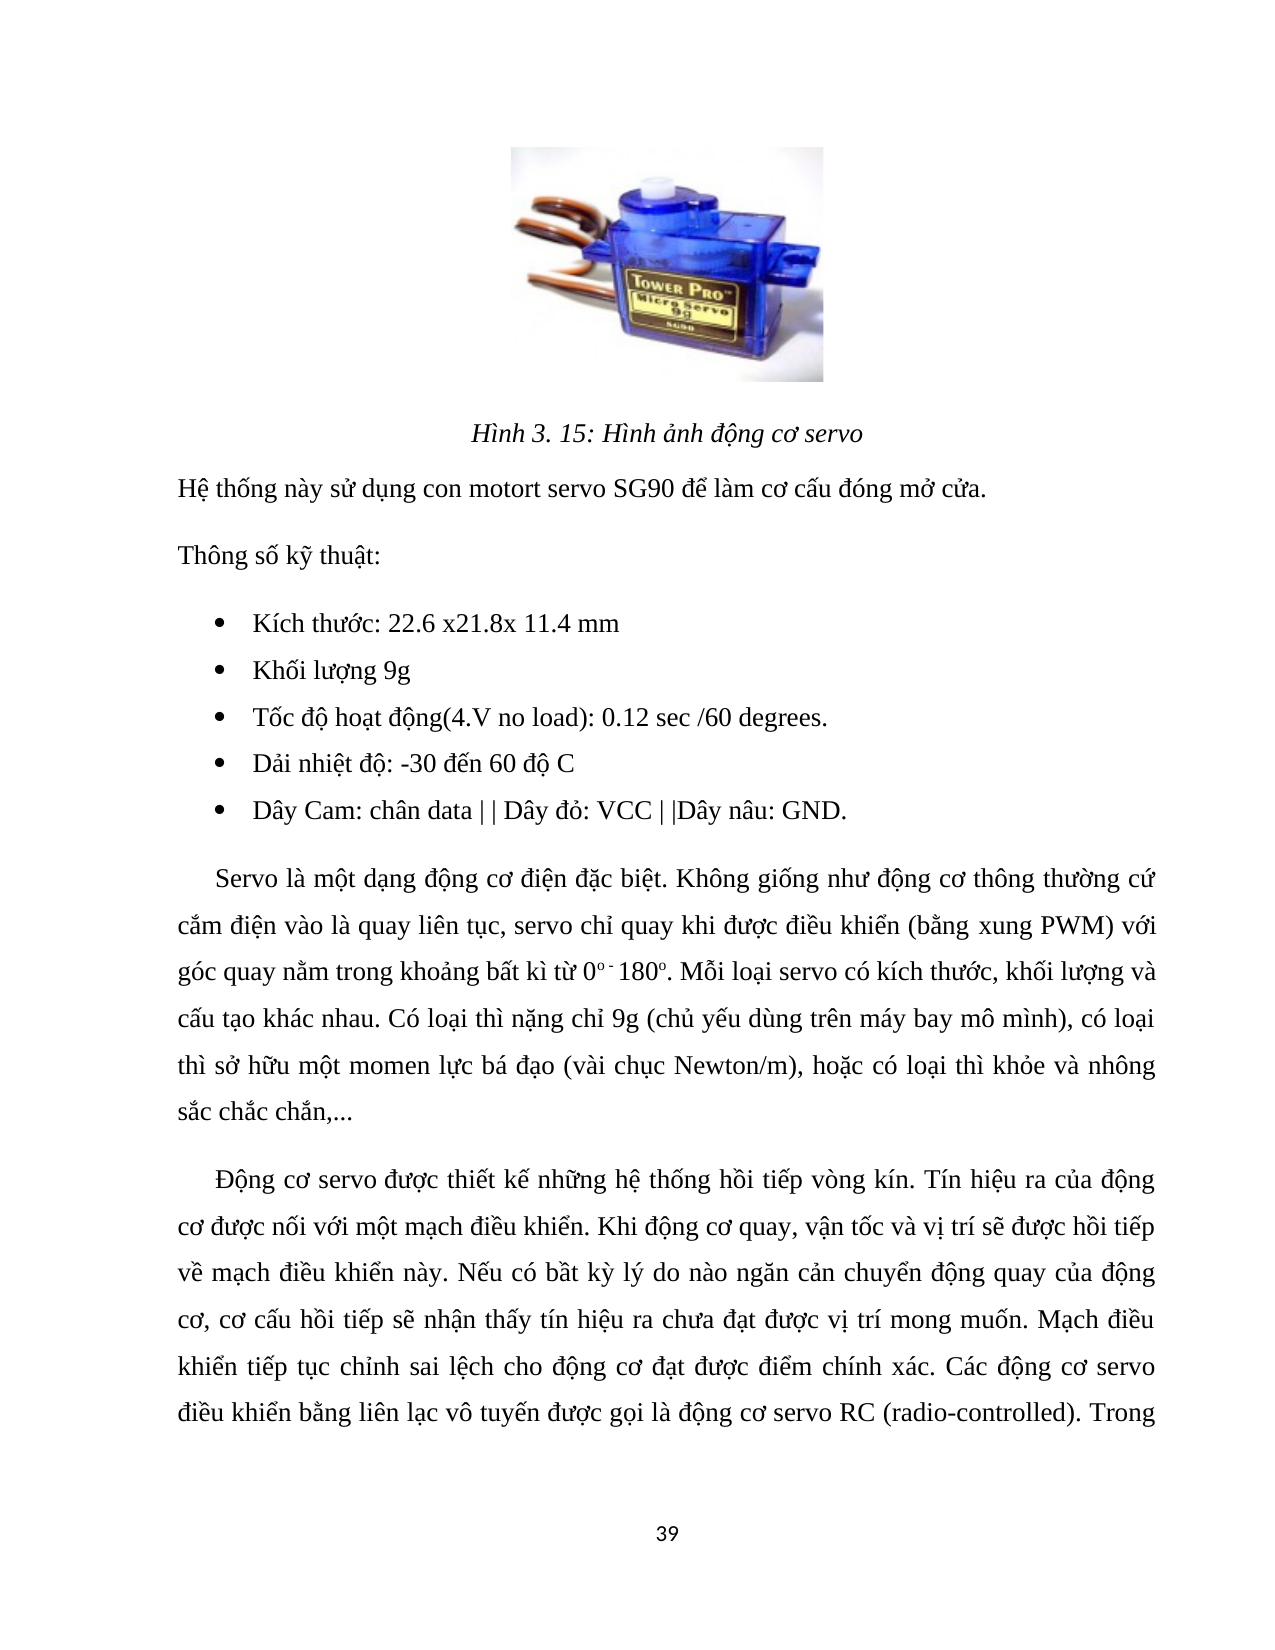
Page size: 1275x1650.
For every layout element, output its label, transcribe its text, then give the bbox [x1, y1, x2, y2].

list Dây Cam: chân data | | Dây đỏ: VCC | |Dây nâu: GND. [215, 794, 1157, 826]
list Dải nhiệt độ: -30 đến 60 độ C [215, 747, 1157, 779]
list Tốc độ hoạt động(4.V no load): 0.12 sec /60 degrees. [215, 701, 1157, 732]
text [177, 1163, 1157, 1427]
text Hệ thống này sử dụng con motort servo SG90 để làm cơ cấu đóng mở cửa. [177, 472, 1157, 503]
text Servo là một dạng động cơ điện đặc biệt. Không giống như động cơ thông thường cứ cắm điện vào là quay liên tục, servo chỉ quay khi được điều khiển (bằng xung PWM) với góc quay nằm trong khoảng bất kì từ 0o - 180o. Mỗi loại servo có kích thước, khối lượng và cấu tạo khác nhau. Có loại thì nặng chỉ 9g (chủ yếu dùng trên máy bay mô mình), có loại thì sở hữu một momen lực bá đạo (vài chục Newton/m), hoặc có loại thì khỏe và nhông sắc chắc chắn,... [177, 862, 1157, 1127]
text Hình 3. 15: Hình ảnh động cơ servo [177, 417, 1157, 448]
list Kích thước: 22.6 x21.8x 11.4 mm [215, 607, 1157, 638]
picture [510, 147, 824, 382]
list Khối lượng 9g [215, 654, 1157, 685]
text Thông số kỹ thuật: [177, 539, 1157, 571]
